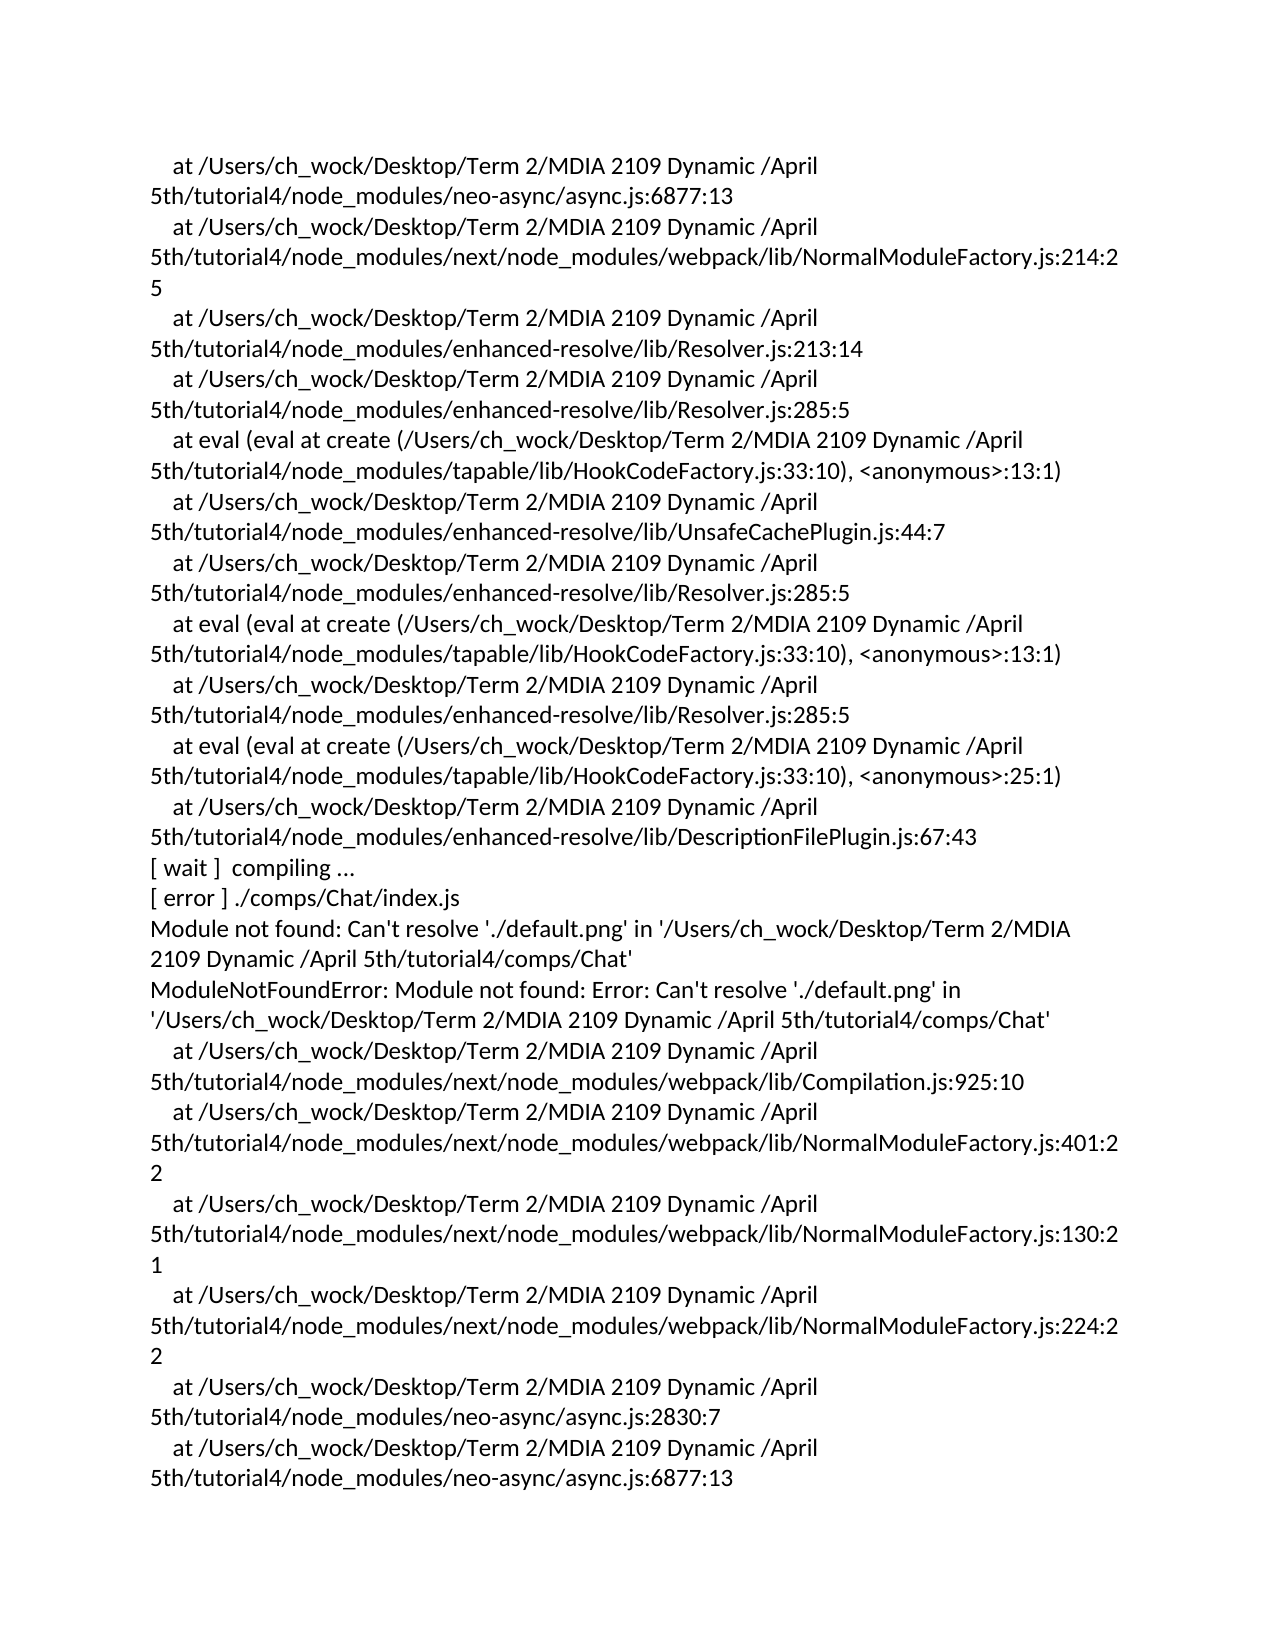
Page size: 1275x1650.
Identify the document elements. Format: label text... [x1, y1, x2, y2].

text at /Users/ch_wock/Desktop/Term 2/MDIA 2109 Dynamic /April 5th/tutorial4/node_modules/enhanced-resolve/lib/Resolver.js:285:5 [150, 669, 1125, 730]
text at /Users/ch_wock/Desktop/Term 2/MDIA 2109 Dynamic /April 5th/tutorial4/node_modules/enhanced-resolve/lib/DescriptionFilePlugin.js:67:43 [150, 791, 1125, 852]
text [ wait ] compiling ... [150, 852, 1125, 882]
text at /Users/ch_wock/Desktop/Term 2/MDIA 2109 Dynamic /April 5th/tutorial4/node_modules/next/node_modules/webpack/lib/NormalModuleFactory.js:214:25 [150, 211, 1125, 303]
text at /Users/ch_wock/Desktop/Term 2/MDIA 2109 Dynamic /April 5th/tutorial4/node_modules/next/node_modules/webpack/lib/NormalModuleFactory.js:401:22 [150, 1096, 1125, 1188]
text at /Users/ch_wock/Desktop/Term 2/MDIA 2109 Dynamic /April 5th/tutorial4/node_modules/neo-async/async.js:6877:13 [150, 1432, 1125, 1493]
text at /Users/ch_wock/Desktop/Term 2/MDIA 2109 Dynamic /April 5th/tutorial4/node_modules/neo-async/async.js:6877:13 [150, 150, 1125, 211]
text at eval (eval at create (/Users/ch_wock/Desktop/Term 2/MDIA 2109 Dynamic /April 5th/tutorial4/node_modules/tapable/lib/HookCodeFactory.js:33:10), <anonymous>:13:1) [150, 608, 1125, 669]
text at /Users/ch_wock/Desktop/Term 2/MDIA 2109 Dynamic /April 5th/tutorial4/node_modules/next/node_modules/webpack/lib/NormalModuleFactory.js:224:22 [150, 1279, 1125, 1371]
text at eval (eval at create (/Users/ch_wock/Desktop/Term 2/MDIA 2109 Dynamic /April 5th/tutorial4/node_modules/tapable/lib/HookCodeFactory.js:33:10), <anonymous>:25:1) [150, 730, 1125, 791]
text at /Users/ch_wock/Desktop/Term 2/MDIA 2109 Dynamic /April 5th/tutorial4/node_modules/neo-async/async.js:2830:7 [150, 1371, 1125, 1432]
text at /Users/ch_wock/Desktop/Term 2/MDIA 2109 Dynamic /April 5th/tutorial4/node_modules/enhanced-resolve/lib/Resolver.js:285:5 [150, 547, 1125, 608]
text at /Users/ch_wock/Desktop/Term 2/MDIA 2109 Dynamic /April 5th/tutorial4/node_modules/enhanced-resolve/lib/UnsafeCachePlugin.js:44:7 [150, 486, 1125, 547]
text [ error ] ./comps/Chat/index.js [150, 882, 1125, 913]
text at /Users/ch_wock/Desktop/Term 2/MDIA 2109 Dynamic /April 5th/tutorial4/node_modules/next/node_modules/webpack/lib/NormalModuleFactory.js:130:21 [150, 1188, 1125, 1279]
text Module not found: Can't resolve './default.png' in '/Users/ch_wock/Desktop/Term 2/MDIA 2109 Dynamic /April 5th/tutorial4/comps/Chat' [150, 913, 1125, 974]
text at eval (eval at create (/Users/ch_wock/Desktop/Term 2/MDIA 2109 Dynamic /April 5th/tutorial4/node_modules/tapable/lib/HookCodeFactory.js:33:10), <anonymous>:13:1) [150, 425, 1125, 486]
text at /Users/ch_wock/Desktop/Term 2/MDIA 2109 Dynamic /April 5th/tutorial4/node_modules/enhanced-resolve/lib/Resolver.js:213:14 [150, 303, 1125, 364]
text at /Users/ch_wock/Desktop/Term 2/MDIA 2109 Dynamic /April 5th/tutorial4/node_modules/next/node_modules/webpack/lib/Compilation.js:925:10 [150, 1035, 1125, 1096]
text at /Users/ch_wock/Desktop/Term 2/MDIA 2109 Dynamic /April 5th/tutorial4/node_modules/enhanced-resolve/lib/Resolver.js:285:5 [150, 364, 1125, 425]
text ModuleNotFoundError: Module not found: Error: Can't resolve './default.png' in '/Users/ch_wock/Desktop/Term 2/MDIA 2109 Dynamic /April 5th/tutorial4/comps/Chat' [150, 974, 1125, 1035]
